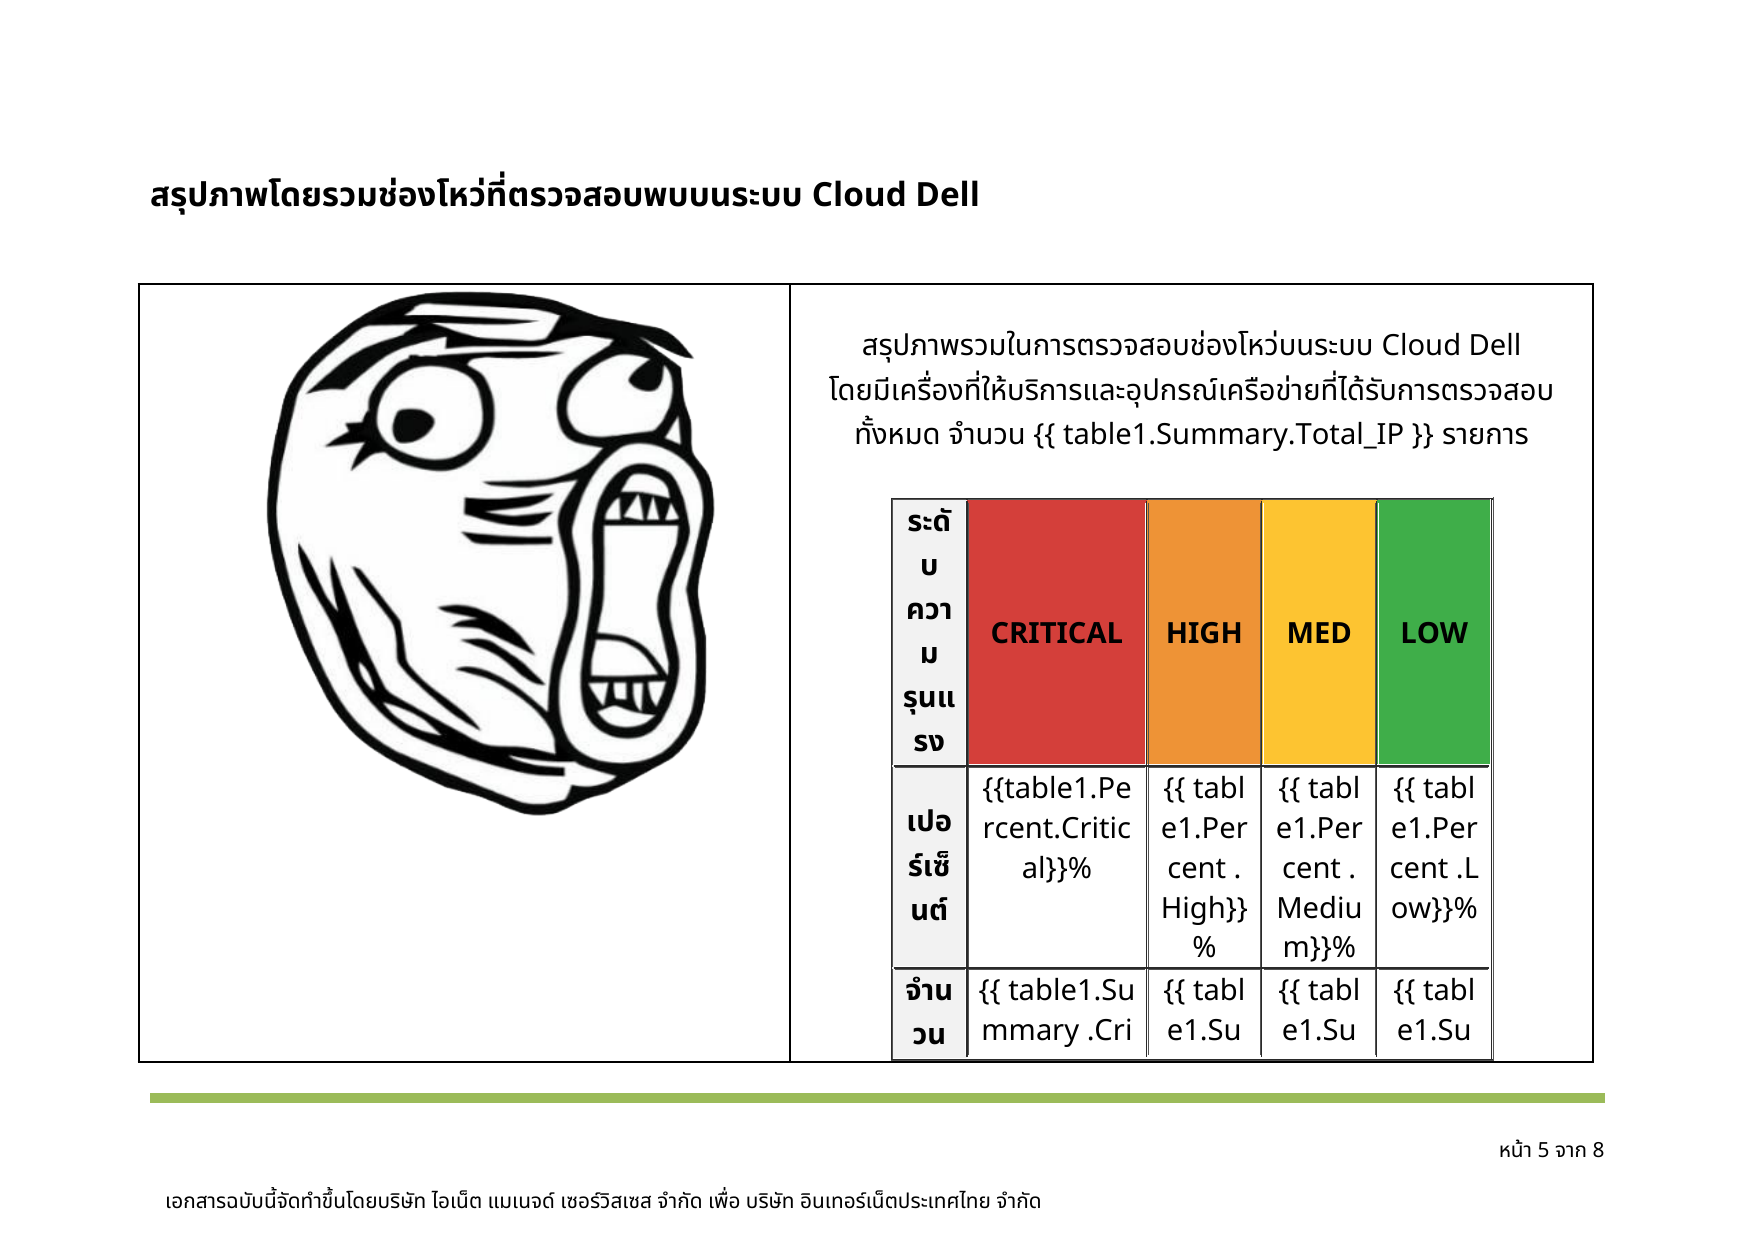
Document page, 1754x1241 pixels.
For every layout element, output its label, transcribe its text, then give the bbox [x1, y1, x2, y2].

picture [150, 285, 791, 838]
subtitle สรุปภาพโดยรวมช่องโหว่ที่ตรวจสอบพบบนระบบ Cloud Dell [150, 171, 1604, 221]
table_header [140, 285, 789, 1061]
